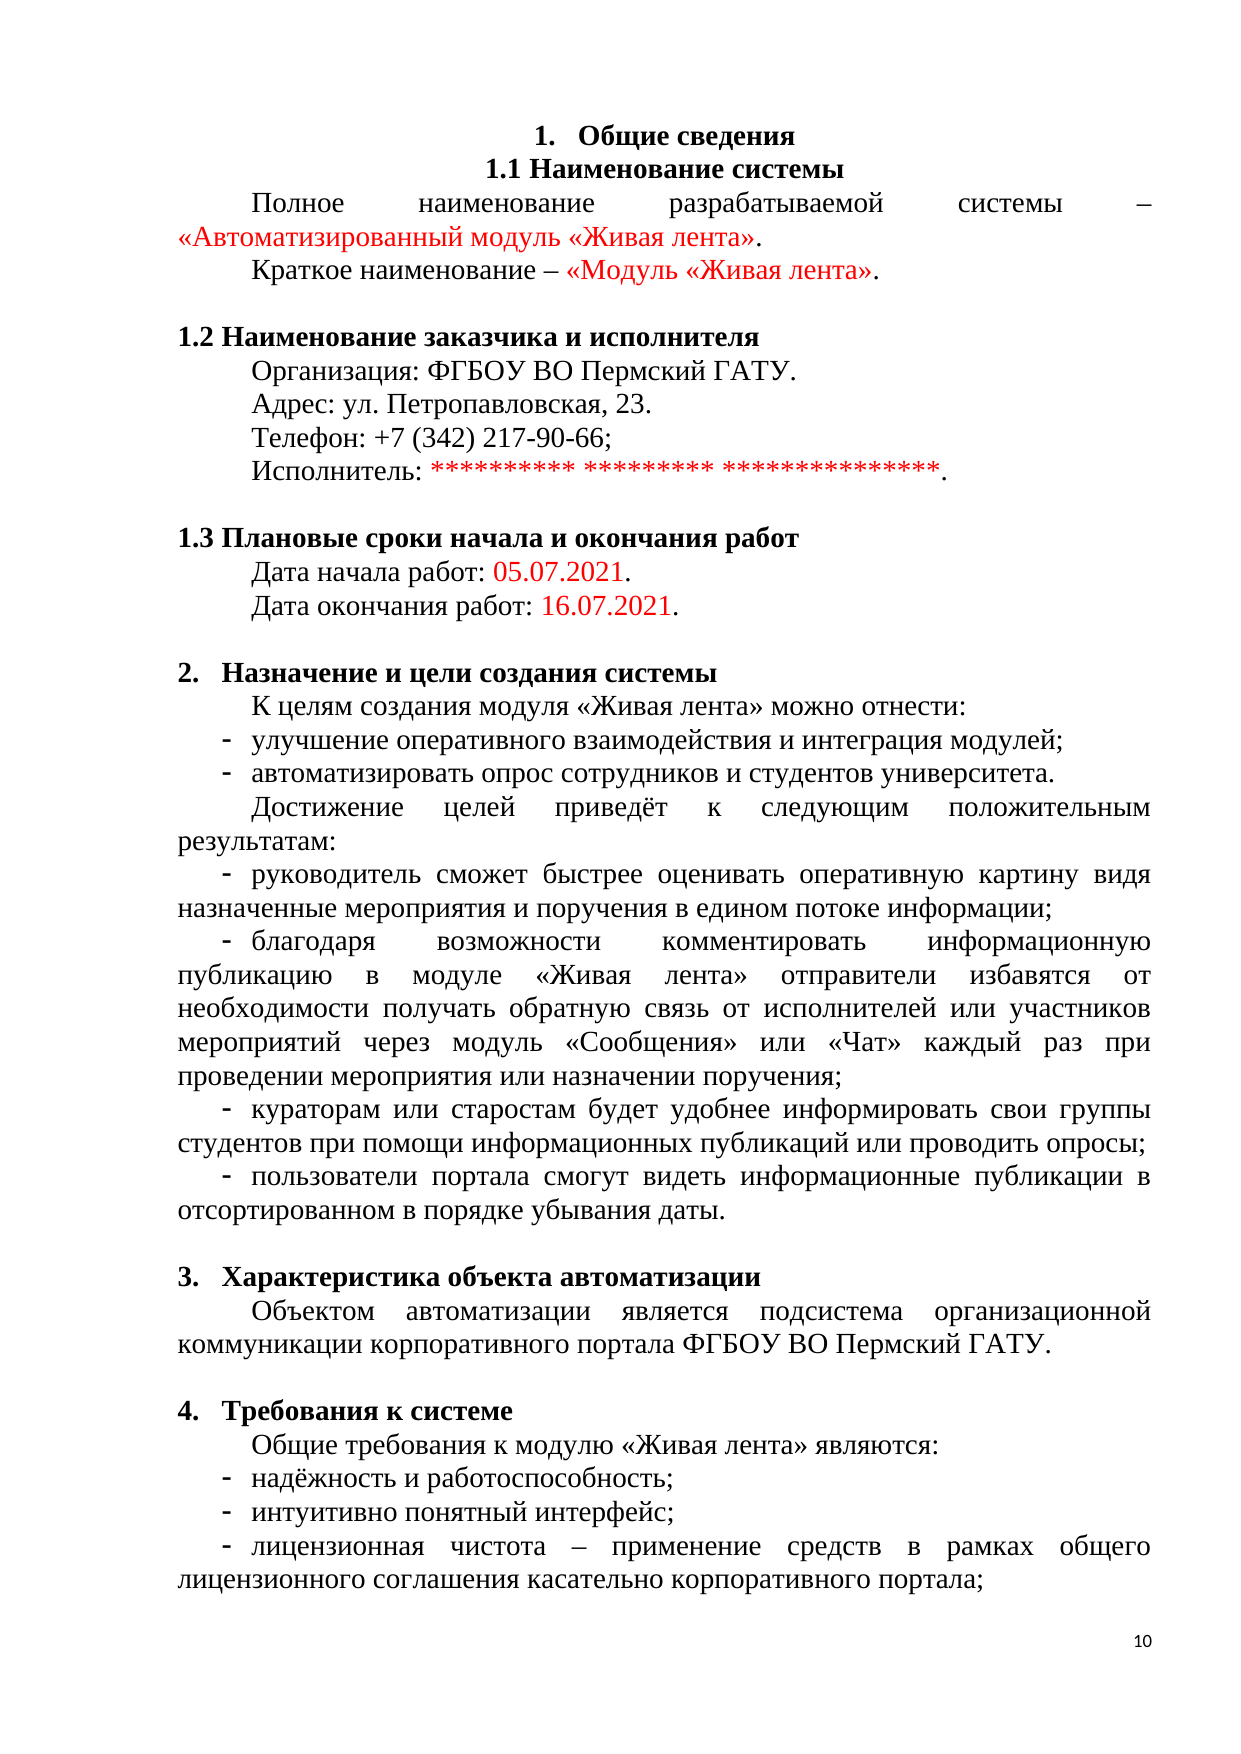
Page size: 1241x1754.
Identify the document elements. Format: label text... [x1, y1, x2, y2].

text Исполнитель: ********** ********* ***************. [177, 453, 1152, 487]
list кураторам или старостам будет удобнее информировать свои группы студентов при помощи информационных публикаций или проводить опросы; [177, 1091, 1152, 1158]
text Плановые сроки начала и окончания работ [177, 521, 1152, 554]
text Общие сведения [177, 118, 1152, 152]
text Объектом автоматизации является подсистема организационной коммуникации корпоративного портала ФГБОУ ВО Пермский ГАТУ. [177, 1293, 1152, 1360]
text Полное наименование разрабатываемой системы – «Автоматизированный модуль «Живая лента». [177, 185, 1152, 252]
text Назначение и цели создания системы [177, 655, 1152, 688]
list интуитивно понятный интерфейс; [177, 1494, 1152, 1528]
list пользователи портала смогут видеть информационные публикации в отсортированном в порядке убывания даты. [177, 1158, 1152, 1226]
text Характеристика объекта автоматизации [177, 1259, 1152, 1293]
text Краткое наименование – «Модуль «Живая лента». [177, 252, 1152, 286]
list благодаря возможности комментировать информационную публикацию в модуле «Живая лента» отправители избавятся от необходимости получать обратную связь от исполнителей или участников мероприятий через модуль «Сообщения» или «Чат» каждый раз при проведении мероприятия или назначении поручения; [177, 923, 1152, 1091]
list лицензионная чистота – применение средств в рамках общего лицензионного соглашения касательно корпоративного портала; [177, 1528, 1152, 1595]
text Адрес: ул. Петропавловская, 23. [177, 386, 1152, 420]
text К целям создания модуля «Живая лента» можно отнести: [177, 688, 1152, 722]
text Требования к системе [177, 1393, 1152, 1427]
text Дата начала работ: 05.07.2021. [177, 554, 1152, 588]
text Общие требования к модулю «Живая лента» являются: [177, 1427, 1152, 1460]
text Дата окончания работ: 16.07.2021. [177, 588, 1152, 621]
text Достижение целей приведёт к следующим положительным результатам: [177, 789, 1152, 856]
text Организация: ФГБОУ ВО Пермский ГАТУ. [177, 353, 1152, 386]
list руководитель сможет быстрее оценивать оперативную картину видя назначенные мероприятия и поручения в едином потоке информации; [177, 856, 1152, 923]
text Наименование заказчика и исполнителя [177, 319, 1152, 353]
list автоматизировать опрос сотрудников и студентов университета. [177, 756, 1152, 789]
text Наименование системы [177, 152, 1152, 185]
text Телефон: +7 (342) 217-90-66; [177, 420, 1152, 453]
list надёжность и работоспособность; [177, 1460, 1152, 1494]
list улучшение оперативного взаимодействия и интеграция модулей; [177, 722, 1152, 756]
